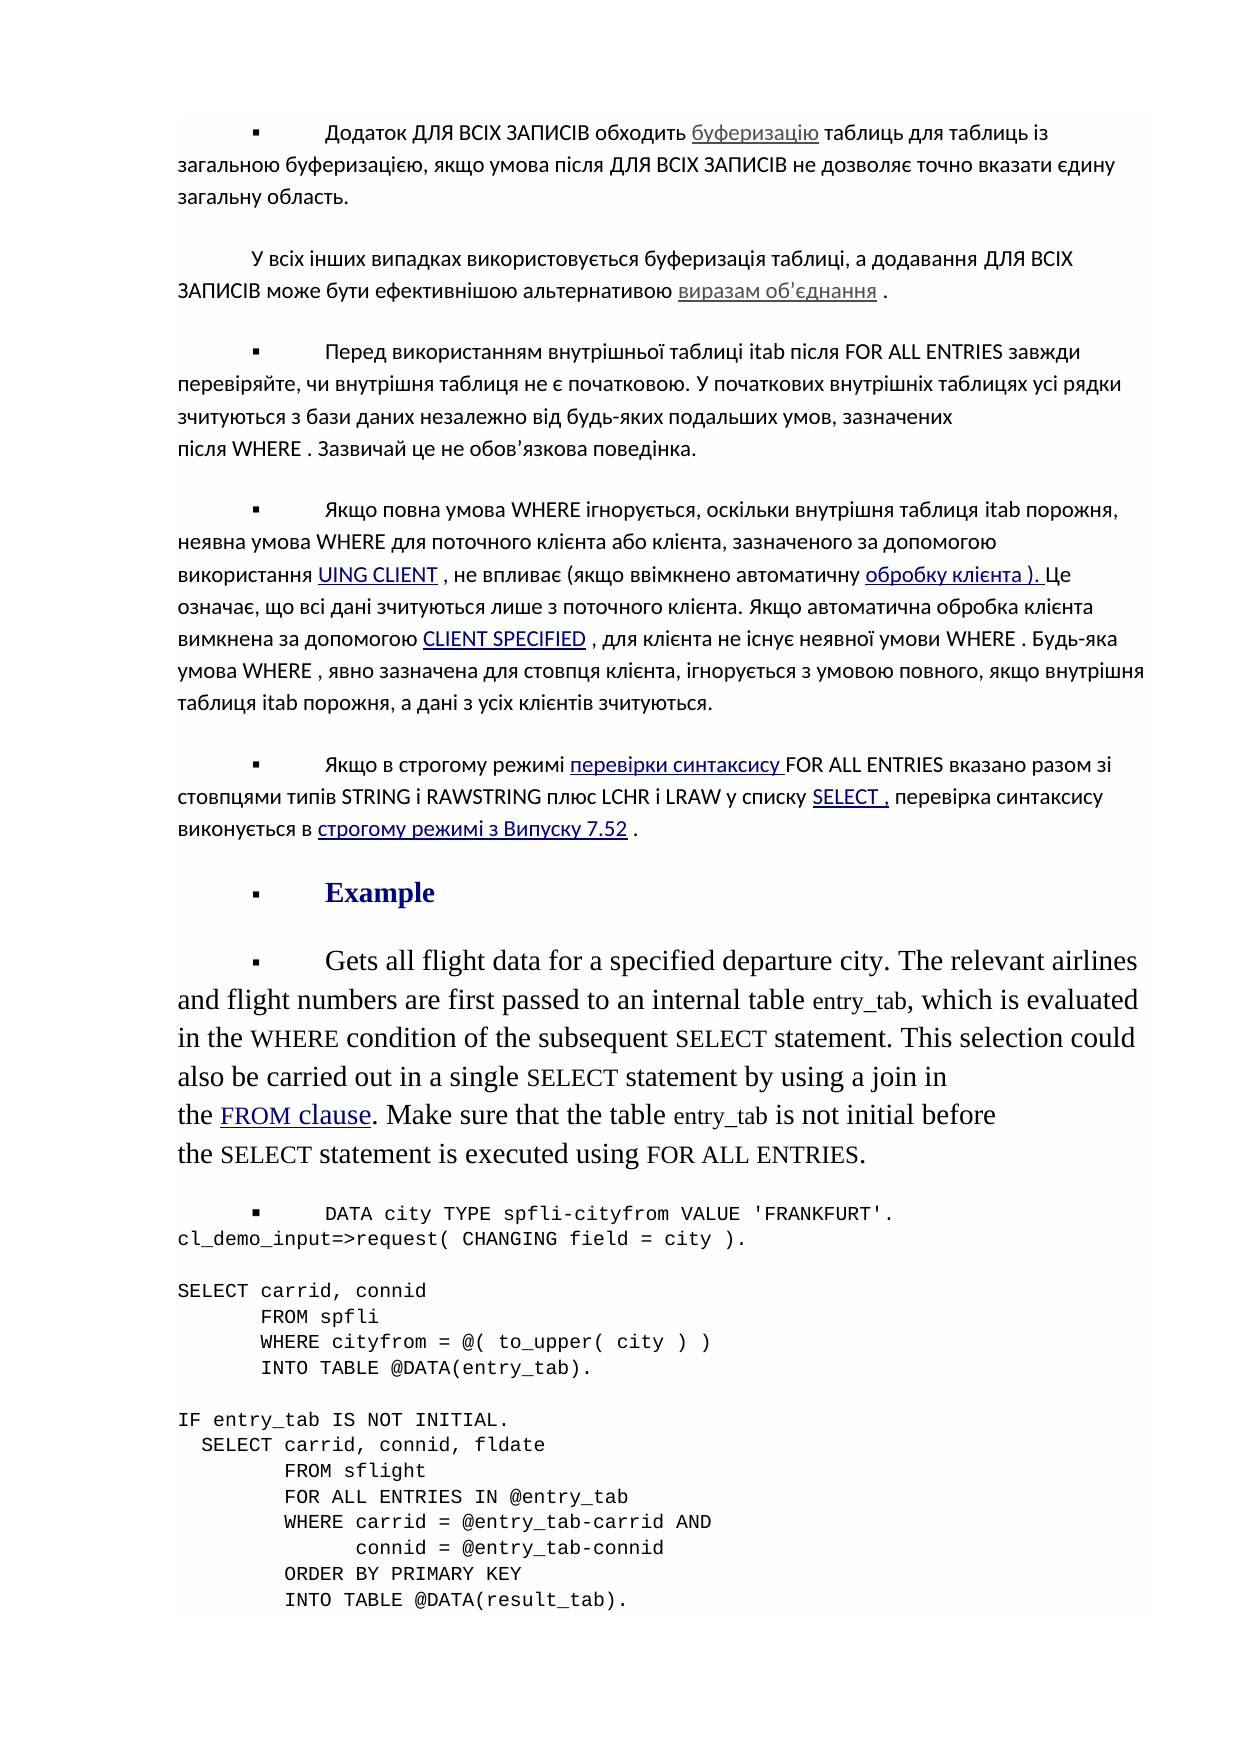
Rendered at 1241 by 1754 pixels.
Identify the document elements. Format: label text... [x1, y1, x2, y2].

list Example [177, 876, 1152, 909]
text У всіх інших випадках використовується буферизація таблиці, а додавання ДЛЯ ВСІХ ЗАПИСІВ може бути ефективнішою альтернативою виразам об’єднання . [177, 244, 1152, 304]
list Додаток ДЛЯ ВСІХ ЗАПИСІВ обходить буферизацію таблиць для таблиць із загальною буферизацією, якщо умова після ДЛЯ ВСІХ ЗАПИСІВ не дозволяє точно вказати єдину загальну область. [177, 118, 1152, 211]
list Перед використанням внутрішньої таблиці itab після FOR ALL ENTRIES завжди перевіряйте, чи внутрішня таблиця не є початковою. У початкових внутрішніх таблицях усі рядки зчитуються з бази даних незалежно від будь-яких подальших умов, зазначених після WHERE . Зазвичай це не обов’язкова поведінка. [177, 337, 1152, 462]
list Gets all flight data for a specified departure city. The relevant airlines and flight numbers are first passed to an internal table entry_tab, which is evaluated in the WHERE condition of the subsequent SELECT statement. This selection could also be carried out in a single SELECT statement by using a join in the FROM clause. Make sure that the table entry_tab is not initial before the SELECT statement is executed using FOR ALL ENTRIES. [177, 943, 1152, 1169]
list Якщо повна умова WHERE ігнорується, оскільки внутрішня таблиця itab порожня, неявна умова WHERE для поточного клієнта або клієнта, зазначеного за допомогою використання UING CLIENT , не впливає (якщо ввімкнено автоматичну обробку клієнта ). Це означає, що всі дані зчитуються лише з поточного клієнта. Якщо автоматична обробка клієнта вимкнена за допомогою CLIENT SPECIFIED , для клієнта не існує неявної умови WHERE . Будь-яка умова WHERE , явно зазначена для стовпця клієнта, ігнорується з умовою повного, якщо внутрішня таблиця itab порожня, а дані з усіх клієнтів зчитуються. [177, 495, 1152, 716]
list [177, 1204, 1152, 1612]
list Якщо в строгому режимі перевірки синтаксису FOR ALL ENTRIES вказано разом зі стовпцями типів STRING і RAWSTRING плюс LCHR і LRAW у списку SELECT , перевірка синтаксису виконується в строгому режимі з Випуску 7.52 . [177, 750, 1152, 842]
